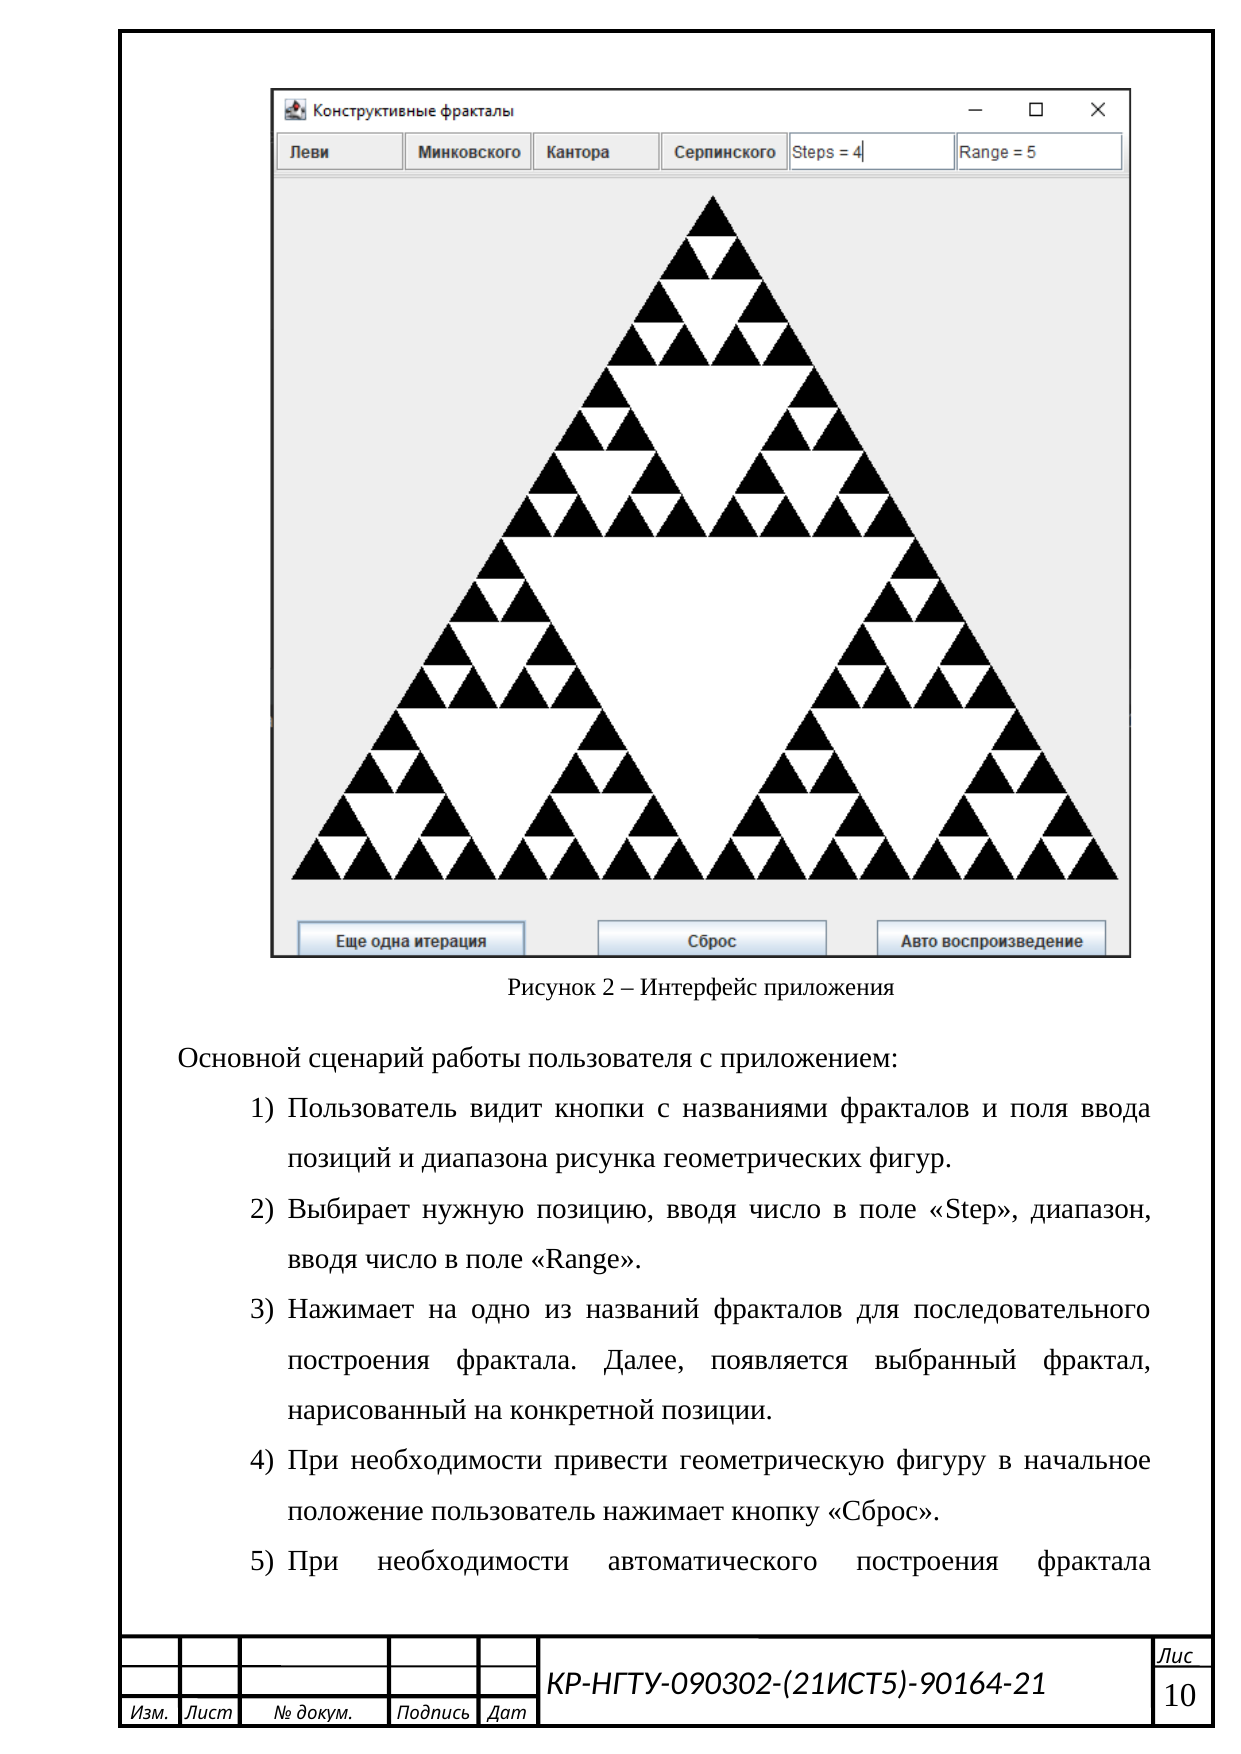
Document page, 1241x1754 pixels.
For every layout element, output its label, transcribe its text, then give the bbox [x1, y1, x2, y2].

list Нажимает на одно из названий фракталов для последовательного построения фрактала. Далее, появляется выбранный фрактал, нарисованный на конкретной позиции. [250, 1291, 1152, 1426]
picture [270, 88, 1132, 958]
text Основной сценарий работы пользователя с приложением: [177, 1040, 1152, 1073]
list Выбирает нужную позицию, вводя число в поле «Step», диапазон, вводя число в поле «Range». [250, 1191, 1152, 1275]
text Рисунок 2 – Интерфейс приложения [177, 972, 1152, 1001]
list Пользователь видит кнопки с названиями фракталов и поля ввода позиций и диапазона рисунка геометрических фигур. [250, 1090, 1152, 1174]
list При необходимости привести геометрическую фигуру в начальное положение пользователь нажимает кнопку «Сброс». [250, 1442, 1152, 1526]
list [250, 1543, 1152, 1577]
